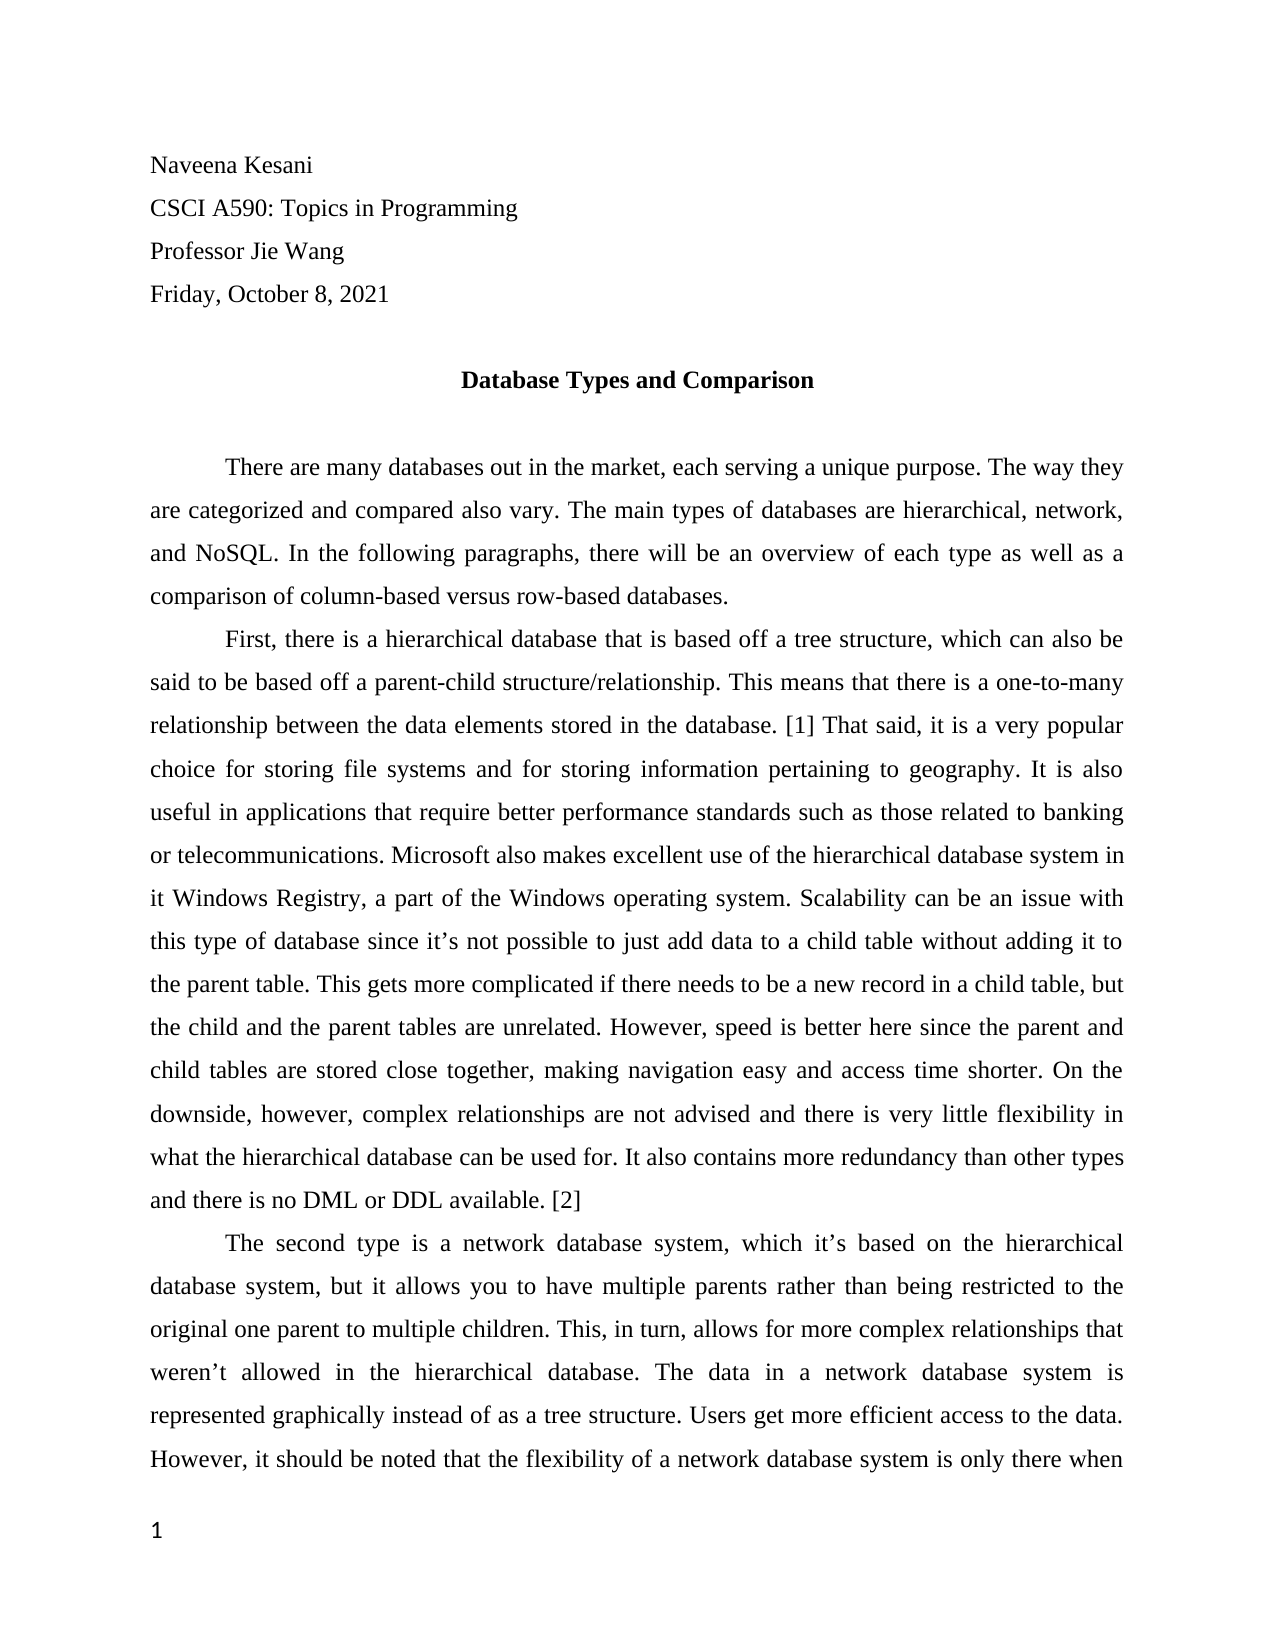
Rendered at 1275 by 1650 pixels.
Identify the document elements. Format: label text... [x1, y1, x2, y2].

text Database Types and Comparison [150, 366, 1125, 394]
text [150, 1228, 1125, 1472]
text Naveena Kesani [150, 150, 1125, 179]
text CSCI A590: Topics in Programming [150, 193, 1125, 222]
text There are many databases out in the market, each serving a unique purpose. The way they are categorized and compared also vary. The main types of databases are hierarchical, network, and NoSQL. In the following paragraphs, there will be an overview of each type as well as a comparison of column-based versus row-based databases. [150, 452, 1125, 610]
text Professor Jie Wang [150, 236, 1125, 265]
text First, there is a hierarchical database that is based off a tree structure, which can also be said to be based off a parent-child structure/relationship. This means that there is a one-to-many relationship between the data elements stored in the database. [1] That said, it is a very popular choice for storing file systems and for storing information pertaining to geography. It is also useful in applications that require better performance standards such as those related to banking or telecommunications. Microsoft also makes excellent use of the hierarchical database system in it Windows Registry, a part of the Windows operating system. Scalability can be an issue with this type of database since it’s not possible to just add data to a child table without adding it to the parent table. This gets more complicated if there needs to be a new record in a child table, but the child and the parent tables are unrelated. However, speed is better here since the parent and child tables are stored close together, making navigation easy and access time shorter. On the downside, however, complex relationships are not advised and there is very little flexibility in what the hierarchical database can be used for. It also contains more redundancy than other types and there is no DML or DDL available. [2] [150, 624, 1125, 1214]
text Friday, October 8, 2021 [150, 279, 1125, 308]
